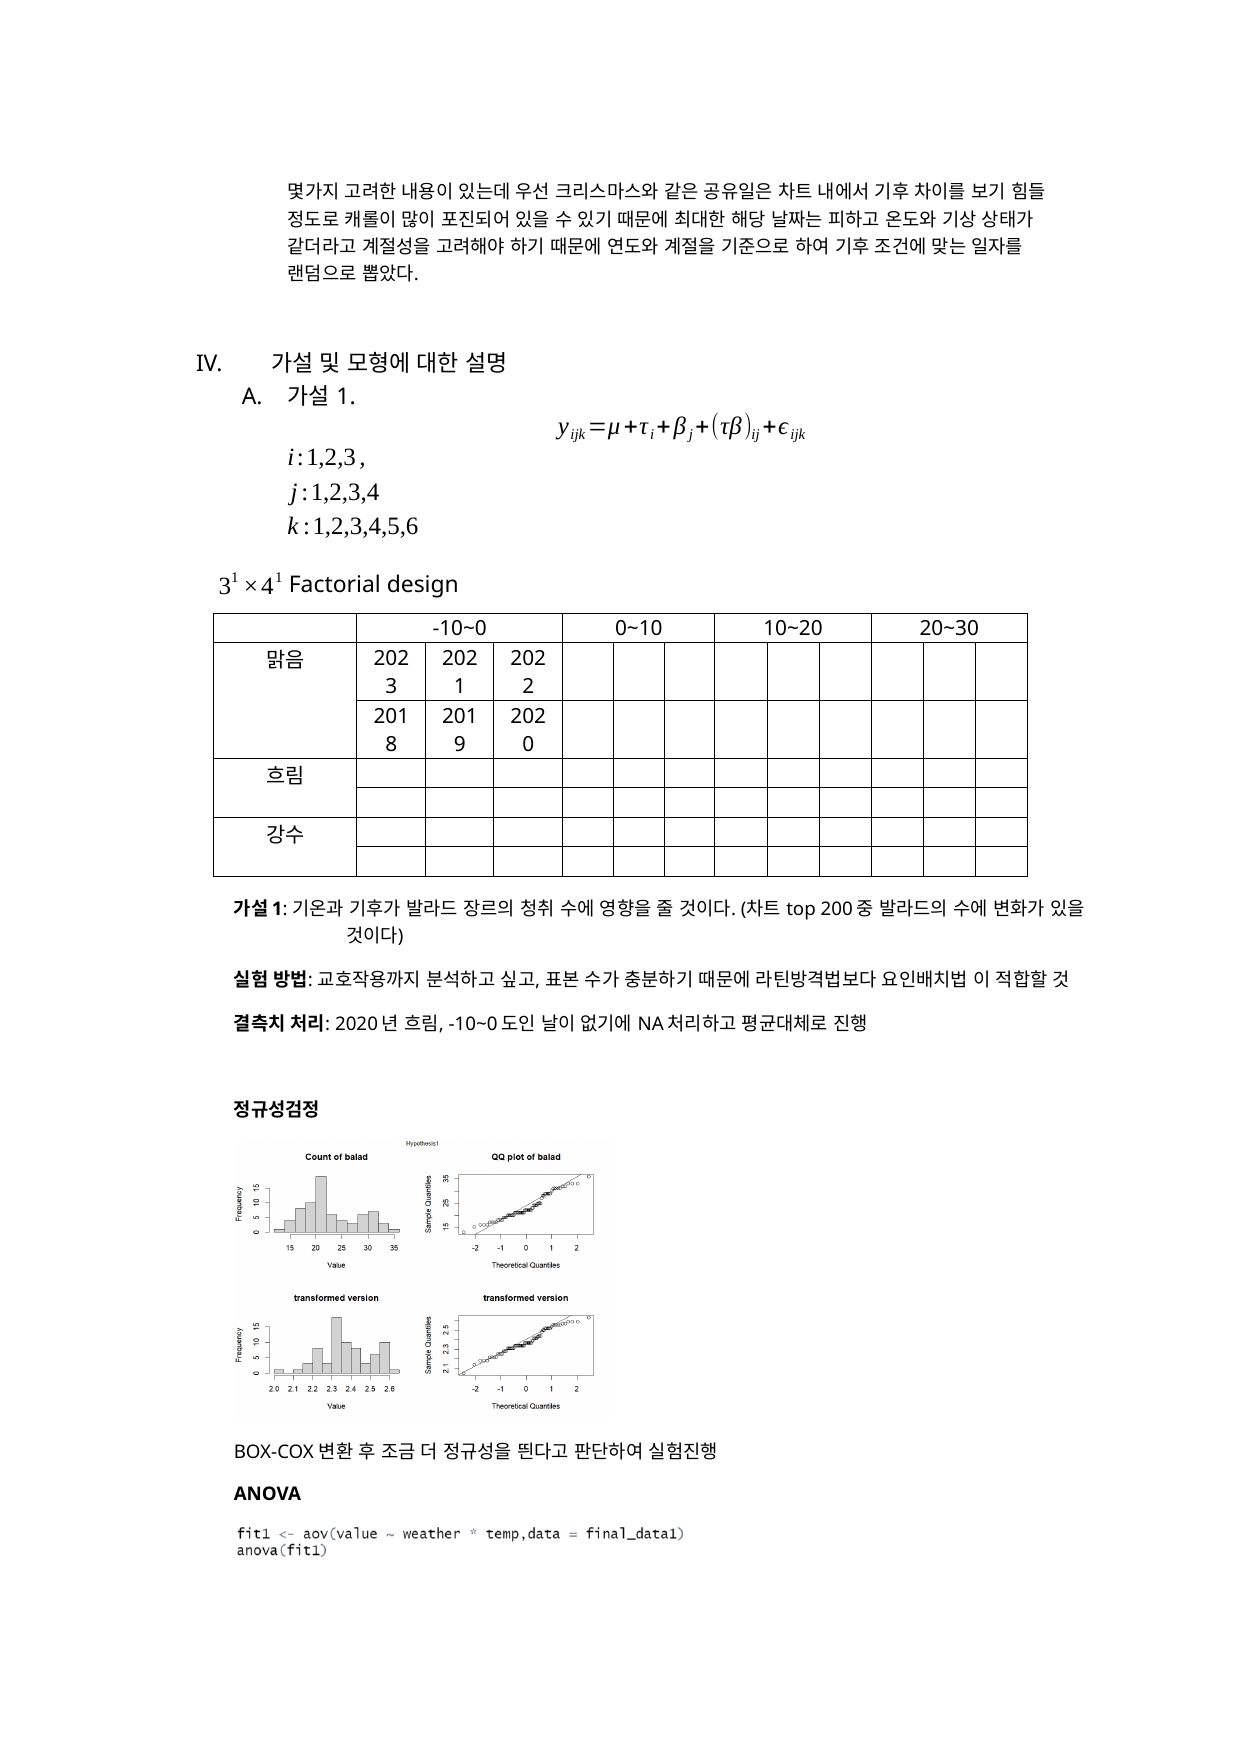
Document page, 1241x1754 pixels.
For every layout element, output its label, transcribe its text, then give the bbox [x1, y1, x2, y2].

text 정규성검정 [233, 1094, 1090, 1122]
table_cell [872, 818, 923, 846]
table_cell [924, 643, 975, 700]
list 가설 1. [242, 378, 1090, 411]
table_header 20~30 [872, 614, 1027, 642]
table_cell [768, 643, 819, 700]
table_cell [872, 759, 923, 787]
table_cell [872, 788, 923, 817]
table_cell [665, 701, 714, 758]
table_cell [976, 788, 1027, 817]
table_cell [820, 759, 871, 787]
text 결측치 처리: 2020년 흐림, -10~0도인 날이 없기에 NA처리하고 평균대체로 진행 [233, 1008, 1090, 1036]
table_cell [976, 643, 1027, 700]
table_cell 2018 [357, 701, 425, 758]
table_cell [715, 701, 767, 758]
table_cell [820, 701, 871, 758]
picture [233, 1138, 612, 1420]
table_cell [715, 788, 767, 817]
table_cell 흐림 [214, 759, 356, 817]
table_cell [976, 759, 1027, 787]
table_cell [715, 818, 767, 846]
picture [233, 1522, 685, 1561]
table_cell [494, 847, 562, 876]
table_cell [924, 759, 975, 787]
table_cell [563, 847, 613, 876]
table_header -10~0 [357, 614, 562, 642]
table_cell [563, 701, 613, 758]
table_cell [715, 643, 767, 700]
table_cell [820, 847, 871, 876]
table_header 0~10 [563, 614, 714, 642]
table_cell 강수 [214, 818, 356, 876]
table_cell [924, 818, 975, 846]
table_cell [494, 788, 562, 817]
table_cell [872, 847, 923, 876]
table_cell 2020 [494, 701, 562, 758]
text BOX-COX 변환 후 조금 더 정규성을 띈다고 판단하여 실험진행 [233, 1436, 1090, 1463]
table_cell [976, 701, 1027, 758]
table_cell [614, 847, 664, 876]
table_cell 2022 [494, 643, 562, 700]
table_cell [426, 759, 493, 787]
table_header 10~20 [715, 614, 871, 642]
table_cell [665, 847, 714, 876]
table_cell [426, 818, 493, 846]
table_cell [665, 643, 714, 700]
table_header [214, 614, 356, 642]
text Factorial design [150, 568, 1090, 599]
table_cell [563, 788, 613, 817]
table_cell [820, 788, 871, 817]
table_cell 맑음 [214, 643, 356, 758]
table_cell [614, 643, 664, 700]
table_cell [872, 701, 923, 758]
table_cell 2023 [357, 643, 425, 700]
table_cell [820, 643, 871, 700]
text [287, 177, 1090, 286]
text ANOVA [233, 1480, 1090, 1506]
table_cell [976, 818, 1027, 846]
table_cell 2021 [426, 643, 493, 700]
text 실험 방법: 교호작용까지 분석하고 싶고, 표본 수가 충분하기 때문에 라틴방격법보다 요인배치법 이 적합할 것 [233, 964, 1090, 992]
list 가설 및 모형에 대한 설명 [196, 345, 1090, 378]
table_cell [563, 759, 613, 787]
table_cell [665, 759, 714, 787]
table_cell [494, 759, 562, 787]
table_cell [614, 788, 664, 817]
table_cell [563, 643, 613, 700]
table_cell [768, 759, 819, 787]
table_cell [614, 701, 664, 758]
table_cell [357, 759, 425, 787]
table_cell [665, 788, 714, 817]
table_cell [494, 818, 562, 846]
table_cell [715, 759, 767, 787]
table_cell [768, 788, 819, 817]
table_cell [924, 701, 975, 758]
table_cell [357, 847, 425, 876]
table_cell [715, 847, 767, 876]
table_cell [614, 818, 664, 846]
table_cell [426, 788, 493, 817]
table_cell [768, 818, 819, 846]
table_cell [614, 759, 664, 787]
table_cell [426, 847, 493, 876]
table_cell [768, 847, 819, 876]
table_cell [768, 701, 819, 758]
table_cell [665, 818, 714, 846]
table_cell [976, 847, 1027, 876]
table_cell 2019 [426, 701, 493, 758]
table_cell [820, 818, 871, 846]
table_cell [872, 643, 923, 700]
text 가설1: 기온과 기후가 발라드 장르의 청취 수에 영향을 줄 것이다. (차트 top 200중 발라드의 수에 변화가 있을 것이다) [233, 807, 1090, 948]
table_cell [924, 788, 975, 817]
table_cell [357, 788, 425, 817]
table_cell [357, 818, 425, 846]
table_cell [563, 818, 613, 846]
table_cell [924, 847, 975, 876]
